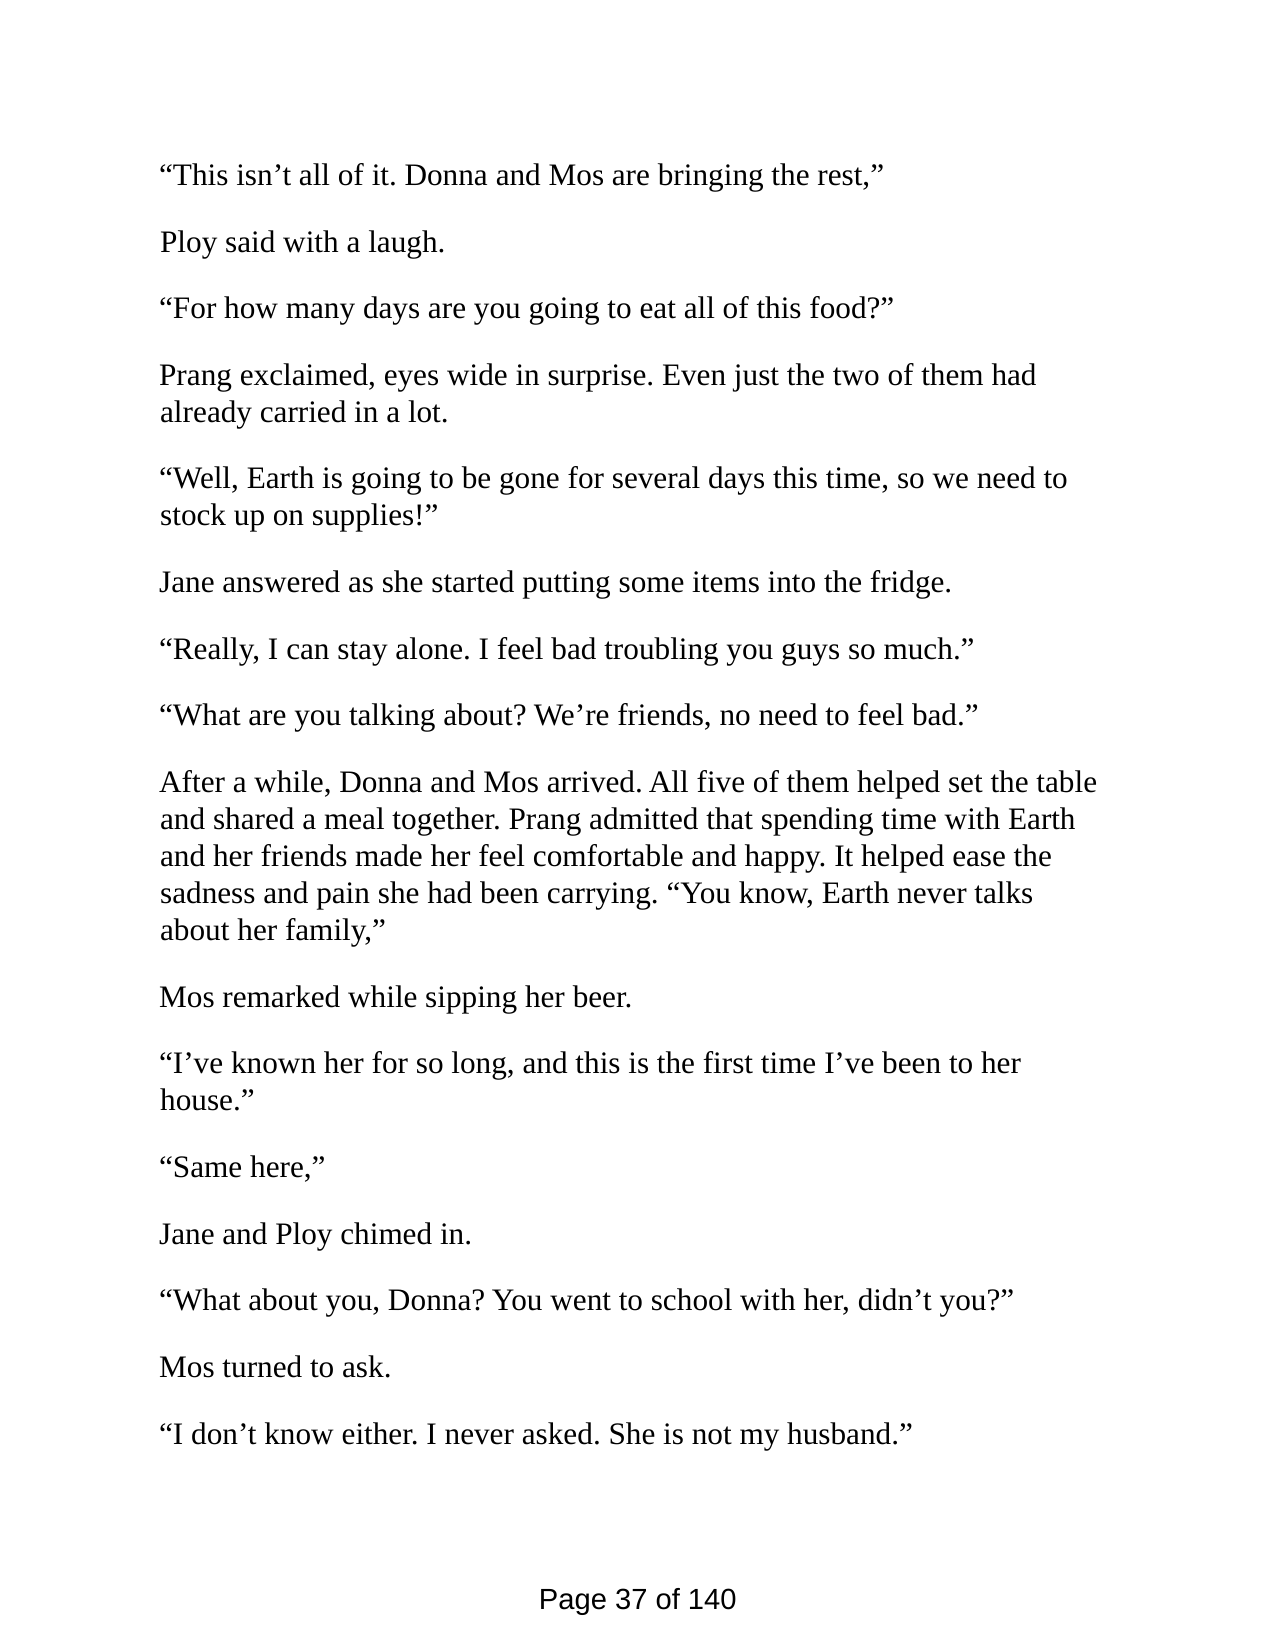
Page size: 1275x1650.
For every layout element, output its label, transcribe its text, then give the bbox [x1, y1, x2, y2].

text “Well, Earth is going to be gone for several days this time, so we need to stock up on supplies!” [159, 460, 1113, 533]
text Jane answered as she started putting some items into the fridge. [159, 563, 1113, 599]
text “Same here,” [159, 1148, 1113, 1184]
text After a while, Donna and Mos arrived. All five of them helped set the table and shared a meal together. Prang admitted that spending time with Earth and her friends made her feel comfortable and happy. It helped ease the sadness and pain she had been carrying. “You know, Earth never talks about her family,” [159, 763, 1099, 947]
text Mos remarked while sipping her beer. [159, 978, 1113, 1014]
text “This isn’t all of it. Donna and Mos are bringing the rest,” Ploy said with a laugh. [159, 156, 943, 259]
text “Really, I can stay alone. I feel bad troubling you guys so much.” [159, 630, 1113, 666]
text “What are you talking about? We’re friends, no need to feel bad.” [159, 697, 1113, 733]
text “I don’t know either. I never asked. She is not my husband.” [159, 1415, 1113, 1451]
text Jane and Ploy chimed in. [159, 1215, 1113, 1251]
text “For how many days are you going to eat all of this food?” [159, 289, 1113, 325]
text Prang exclaimed, eyes wide in surprise. Even just the two of them had already carried in a lot. [159, 356, 1113, 429]
text “What about you, Donna? You went to school with her, didn’t you?” [159, 1282, 1113, 1317]
text Mos turned to ask. [159, 1348, 1113, 1384]
text “I’ve known her for so long, and this is the first time I’ve been to her house.” [159, 1044, 1113, 1117]
